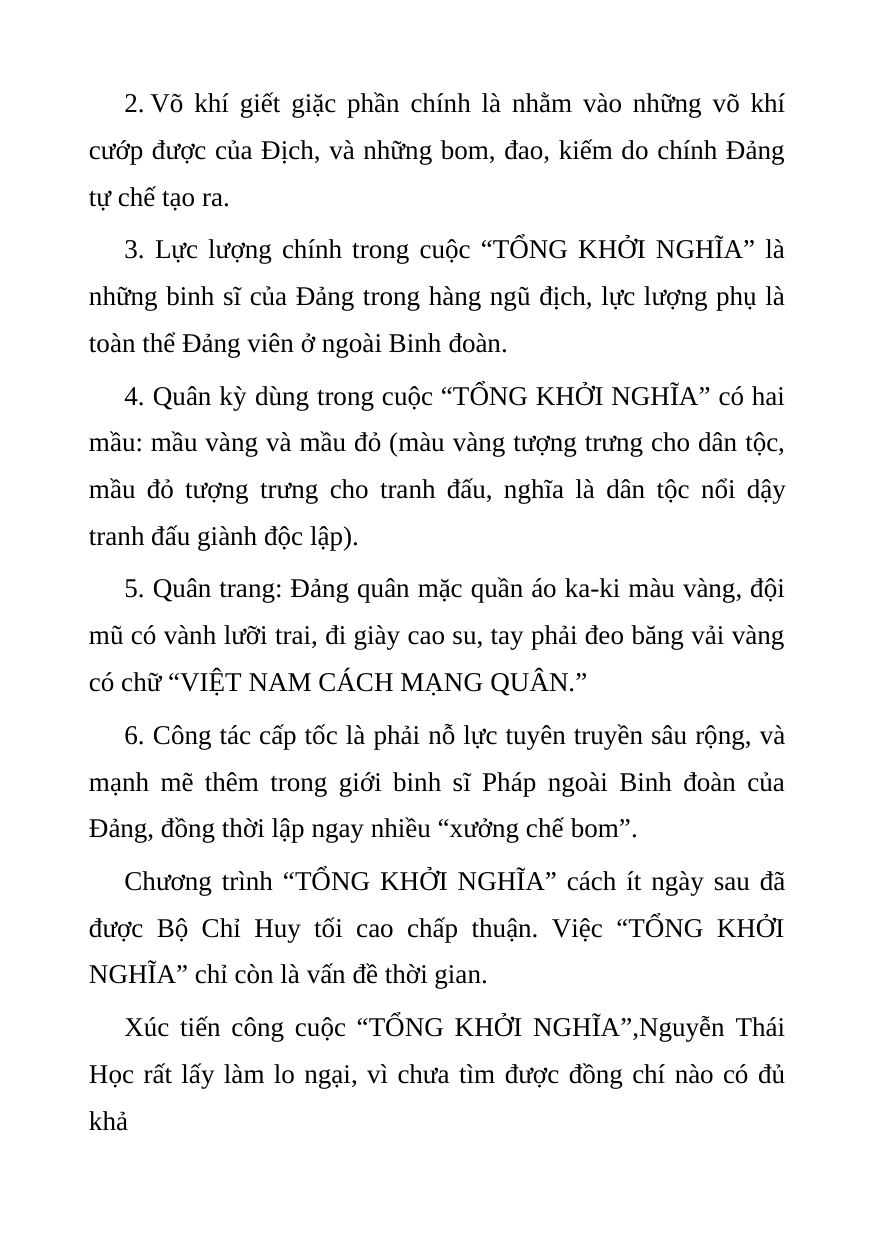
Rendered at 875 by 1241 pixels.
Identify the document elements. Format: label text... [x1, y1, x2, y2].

list Võ khí giết giặc phần chính là nhằm vào những võ khí cướp được của Địch, và những bom, đao, kiếm do chính Đảng tự chế tạo ra. [89, 87, 786, 212]
list Quân kỳ dùng trong cuộc “TỔNG KHỞI NGHĨA” có hai mầu: mầu vàng và mầu đỏ (màu vàng tượng trưng cho dân tộc, mầu đỏ tượng trưng cho tranh đấu, nghĩa là dân tộc nổi dậy tranh đấu giành độc lập). [89, 380, 786, 551]
text Xúc tiến công cuộc “TỔNG KHỞI NGHĨA”,Nguyễn Thái Học rất lấy làm lo ngại, vì chưa tìm được đồng chí nào có đủ khả [89, 1012, 786, 1136]
text Chương trình “TỔNG KHỞI NGHĨA” cách ít ngày sau đã được Bộ Chỉ Huy tối cao chấp thuận. Việc “TỔNG KHỞI NGHĨA” chỉ còn là vấn đề thời gian. [89, 865, 786, 989]
list Quân trang: Đảng quân mặc quần áo ka-ki màu vàng, đội mũ có vành lưỡi trai, đi giày cao su, tay phải đeo băng vải vàng có chữ “VIỆT NAM CÁCH MẠNG QUÂN.” [89, 573, 786, 697]
list Lực lượng chính trong cuộc “TỔNG KHỞI NGHĨA” là những binh sĩ của Đảng trong hàng ngũ địch, lực lượng phụ là toàn thể Đảng viên ở ngoài Binh đoàn. [89, 233, 786, 358]
list Công tác cấp tốc là phải nỗ lực tuyên truyền sâu rộng, và mạnh mẽ thêm trong giới binh sĩ Pháp ngoài Binh đoàn của Đảng, đồng thời lập ngay nhiều “xưởng chế bom”. [89, 719, 786, 843]
